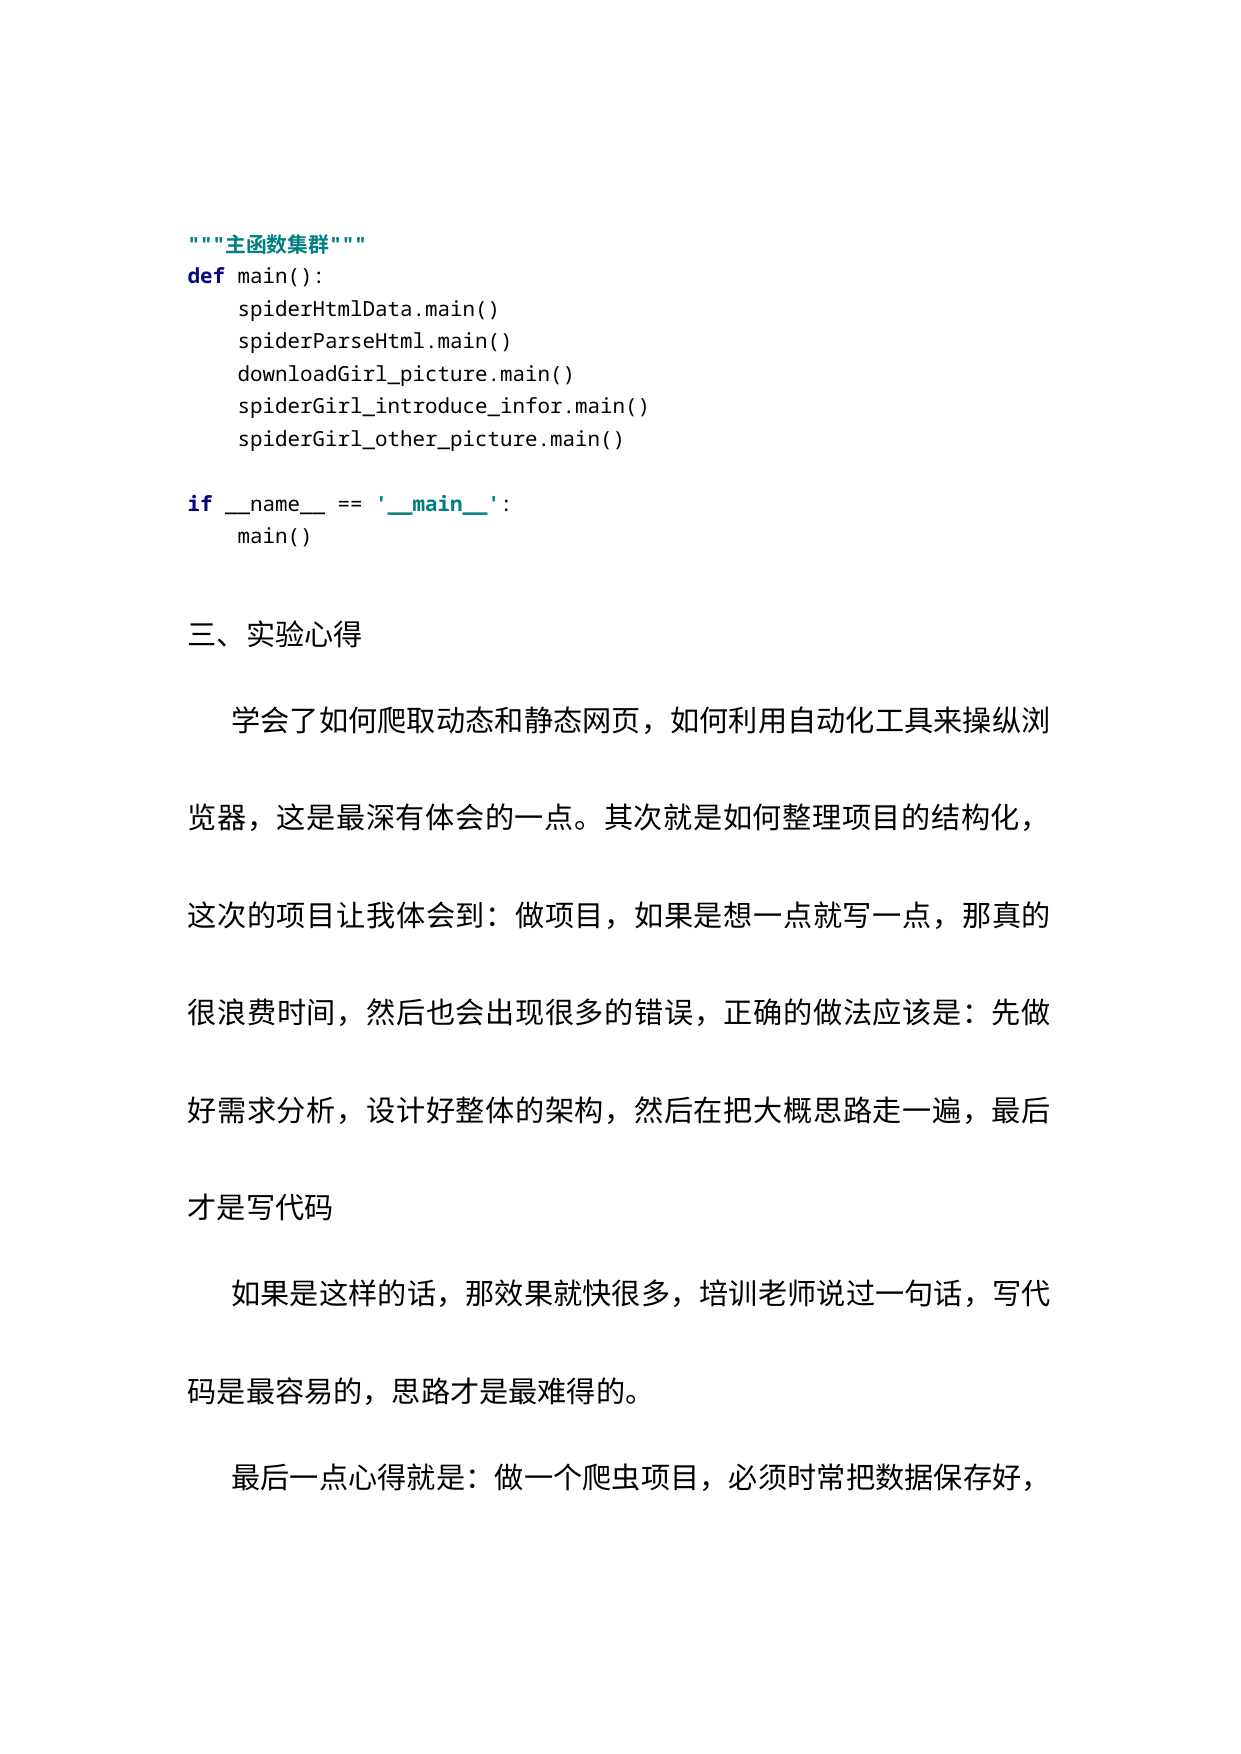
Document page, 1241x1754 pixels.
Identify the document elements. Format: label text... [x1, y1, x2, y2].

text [187, 1443, 1053, 1508]
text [187, 162, 1053, 552]
text 如果是这样的话，那效果就快很多，培训老师说过一句话，写代码是最容易的，思路才是最难得的。 [187, 1259, 1053, 1422]
text 三、实验心得 [187, 600, 1053, 665]
text 学会了如何爬取动态和静态网页，如何利用自动化工具来操纵浏览器，这是最深有体会的一点。其次就是如何整理项目的结构化，这次的项目让我体会到：做项目，如果是想一点就写一点，那真的很浪费时间，然后也会出现很多的错误，正确的做法应该是：先做好需求分析，设计好整体的架构，然后在把大概思路走一遍，最后才是写代码 [187, 686, 1053, 1238]
